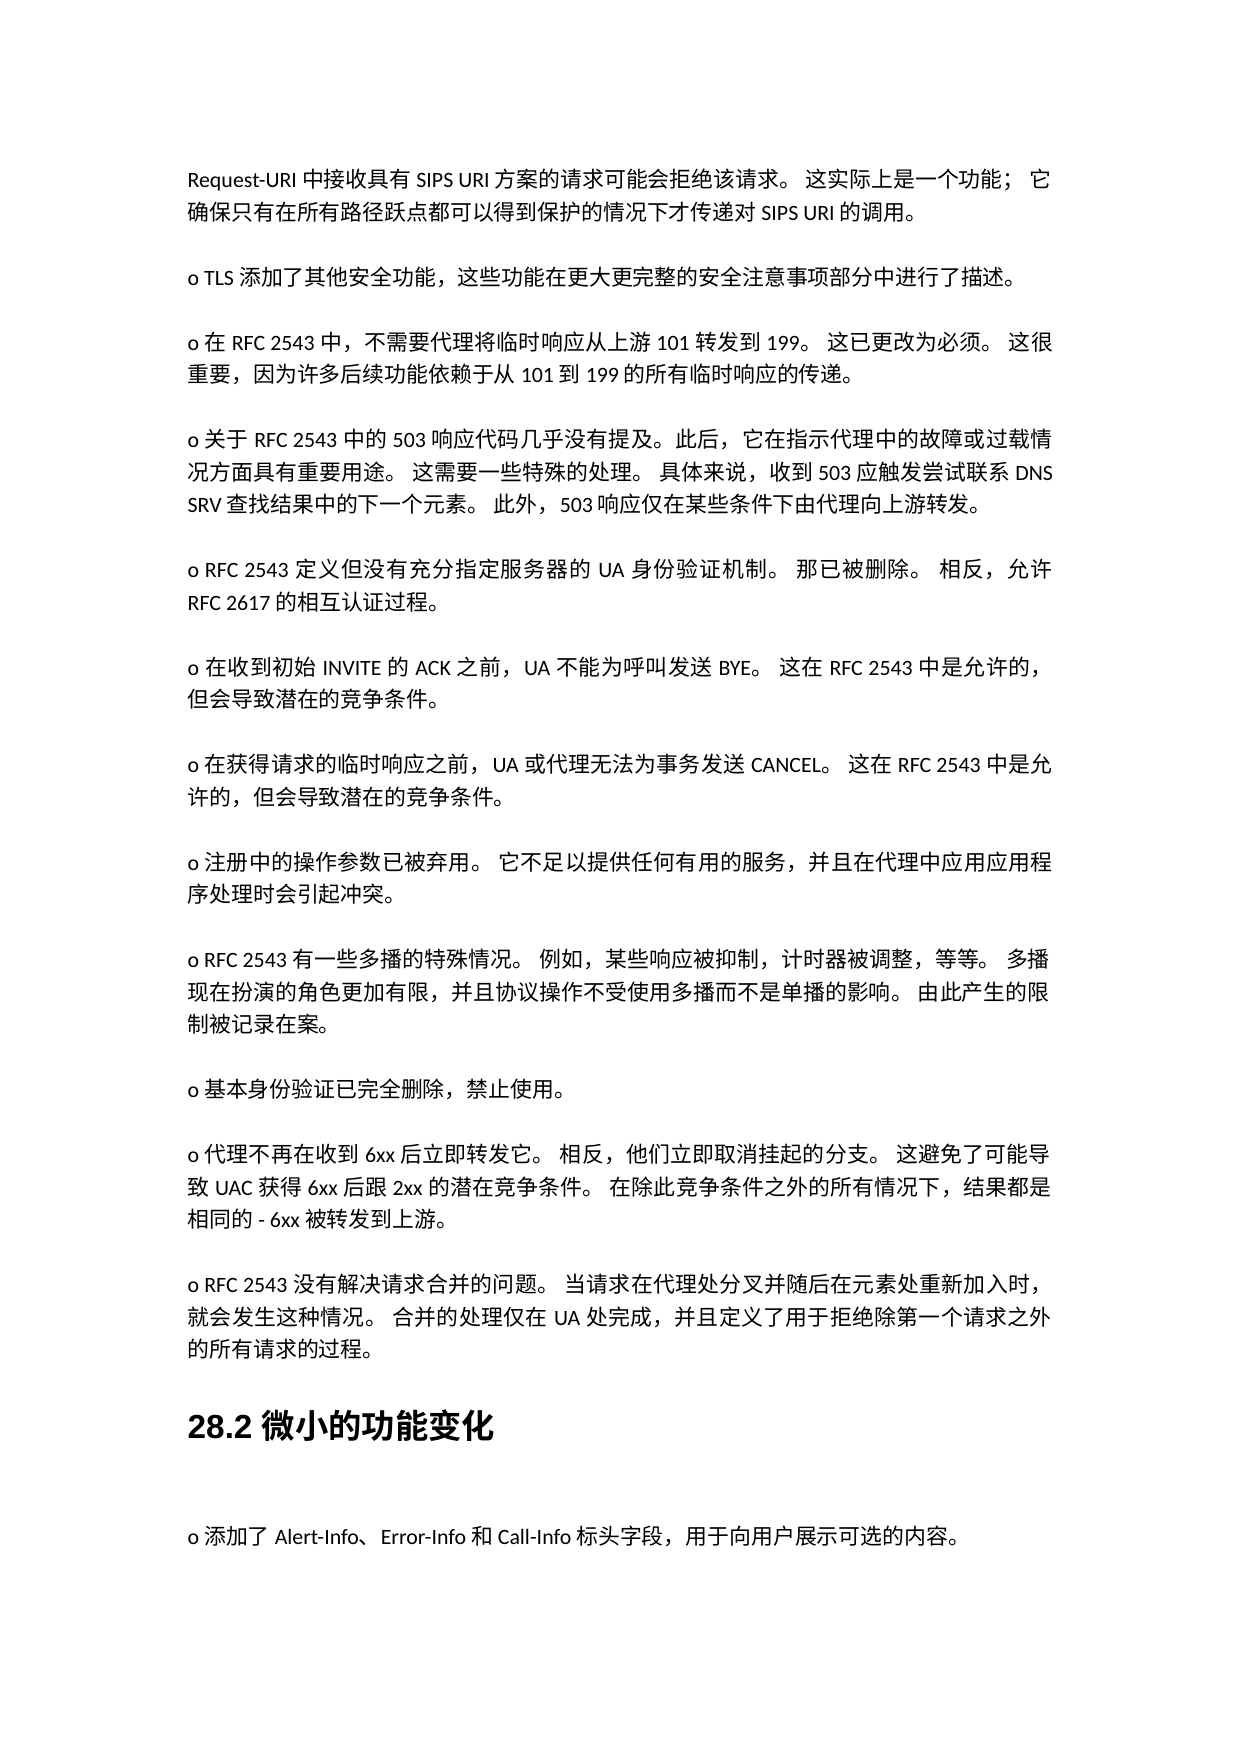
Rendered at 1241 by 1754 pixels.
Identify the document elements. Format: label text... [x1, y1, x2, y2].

text o TLS 添加了其他安全功能，这些功能在更大更完整的安全注意事项部分中进行了描述。 [187, 259, 1053, 292]
text o 关于 RFC 2543 中的 503 响应代码几乎没有提及。此后，它在指示代理中的故障或过载情况方面具有重要用途。 这需要一些特殊的处理。 具体来说，收到 503 应触发尝试联系 DNS SRV 查找结果中的下一个元素。 此外，503 响应仅在某些条件下由代理向上游转发。 [187, 422, 1053, 519]
text o 在 RFC 2543 中，不需要代理将临时响应从上游 101 转发到 199。 这已更改为必须。 这很重要，因为许多后续功能依赖于从 101 到 199 的所有临时响应的传递。 [187, 324, 1053, 389]
text o 注册中的操作参数已被弃用。 它不足以提供任何有用的服务，并且在代理中应用应用程序处理时会引起冲突。 [187, 844, 1053, 909]
text o 在获得请求的临时响应之前，UA 或代理无法为事务发送 CANCEL。 这在 RFC 2543 中是允许的，但会导致潜在的竞争条件。 [187, 747, 1053, 812]
text o 在收到初始 INVITE 的 ACK 之前，UA 不能为呼叫发送 BYE。 这在 RFC 2543 中是允许的，但会导致潜在的竞争条件。 [187, 649, 1053, 714]
text o 基本身份验证已完全删除，禁止使用。 [187, 1072, 1053, 1104]
text o RFC 2543 没有解决请求合并的问题。 当请求在代理处分叉并随后在元素处重新加入时，就会发生这种情况。 合并的处理仅在 UA 处完成，并且定义了用于拒绝除第一个请求之外的所有请求的过程。 [187, 1267, 1053, 1364]
text o RFC 2543 有一些多播的特殊情况。 例如，某些响应被抑制，计时器被调整，等等。 多播现在扮演的角色更加有限，并且协议操作不受使用多播而不是单播的影响。 由此产生的限制被记录在案。 [187, 942, 1053, 1039]
text o 代理不再在收到 6xx 后立即转发它。 相反，他们立即取消挂起的分支。 这避免了可能导致 UAC 获得 6xx 后跟 2xx 的潜在竞争条件。 在除此竞争条件之外的所有情况下，结果都是相同的 - 6xx 被转发到上游。 [187, 1137, 1053, 1234]
subtitle 28.2 微小的功能变化 [187, 1392, 1053, 1457]
text o 添加了 Alert-Info、Error-Info 和 Call-Info 标头字段，用于向用户展示可选的内容。 [187, 1518, 1053, 1551]
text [187, 162, 1053, 227]
text o RFC 2543 定义但没有充分指定服务器的 UA 身份验证机制。 那已被删除。 相反，允许 RFC 2617 的相互认证过程。 [187, 552, 1053, 617]
